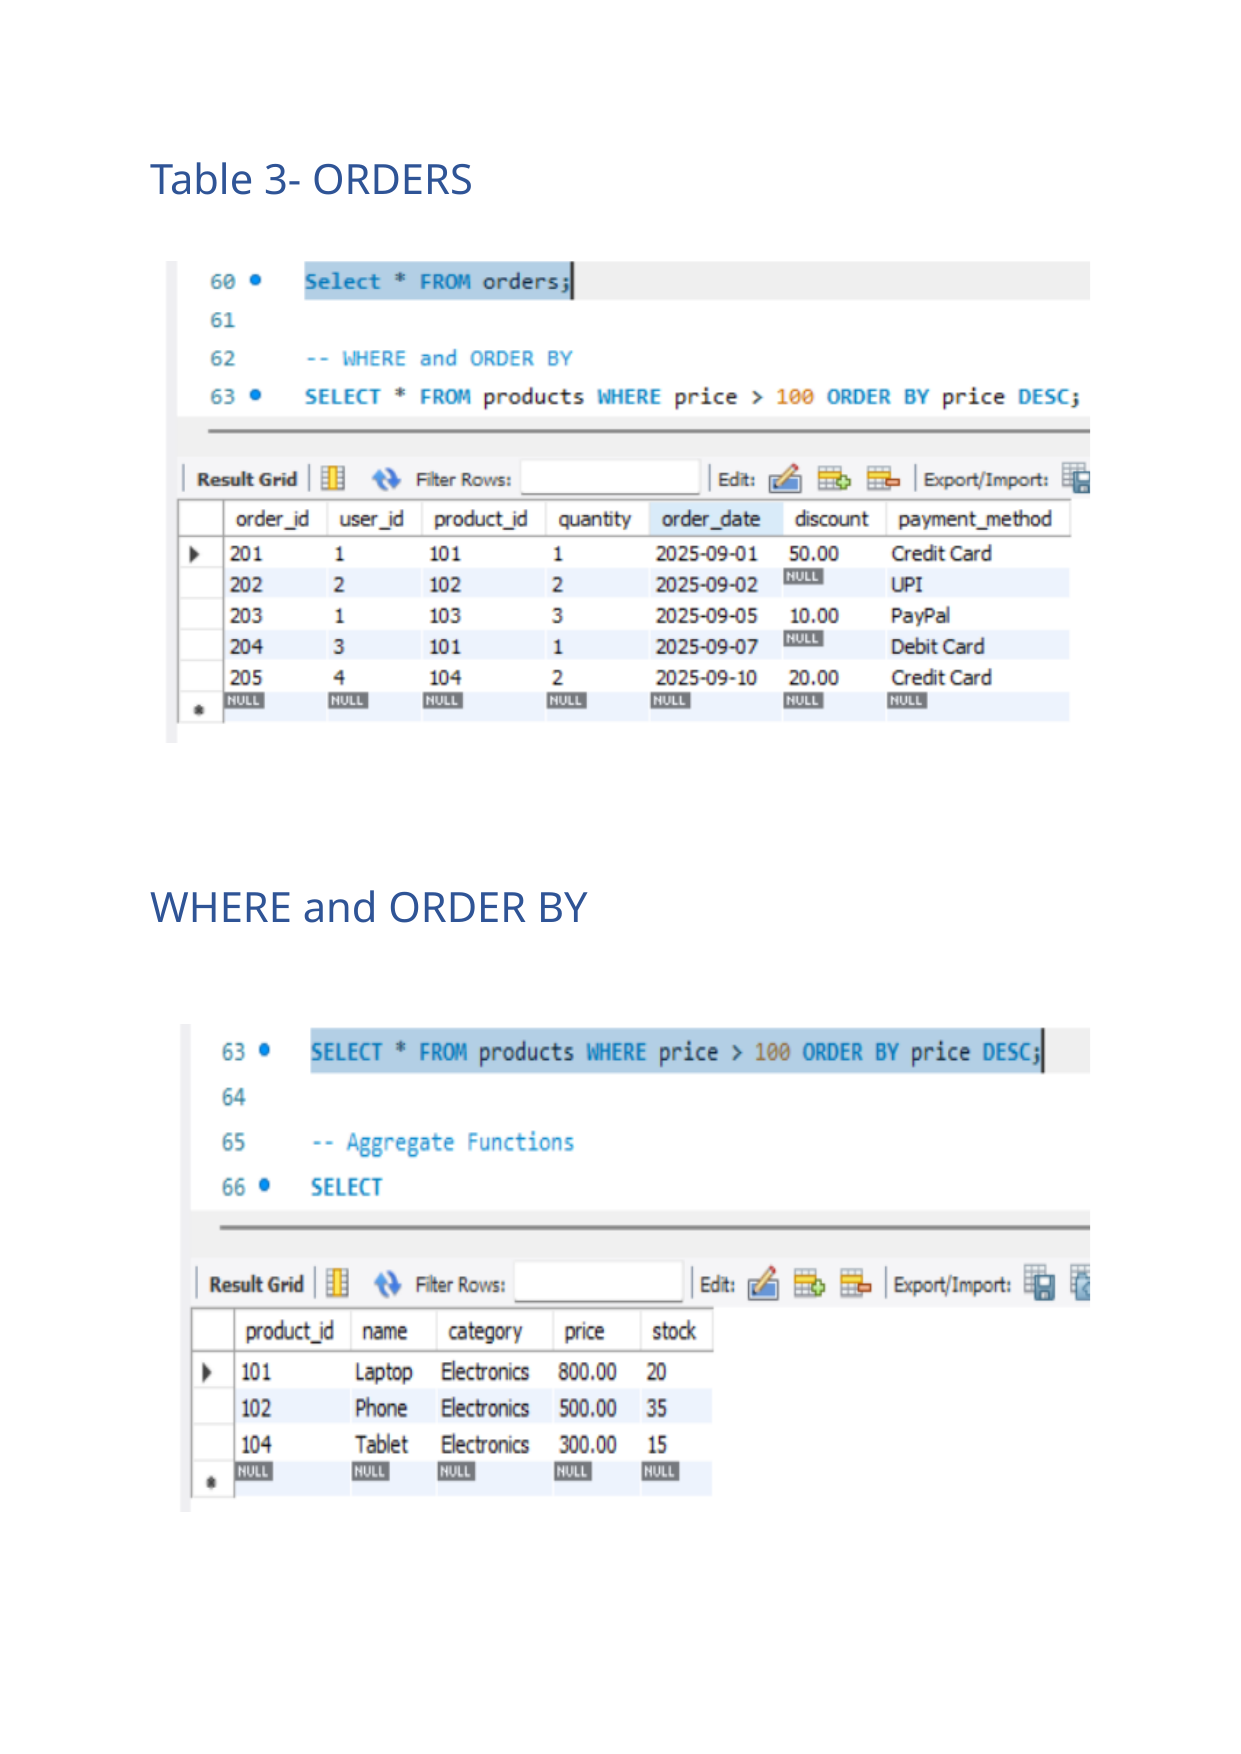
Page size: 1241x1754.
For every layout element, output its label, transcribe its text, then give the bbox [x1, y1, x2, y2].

picture [150, 1024, 1091, 1512]
picture [150, 261, 1091, 743]
subtitle WHERE and ORDER BY [150, 878, 1090, 935]
subtitle Table 3- ORDERS [150, 150, 1090, 207]
